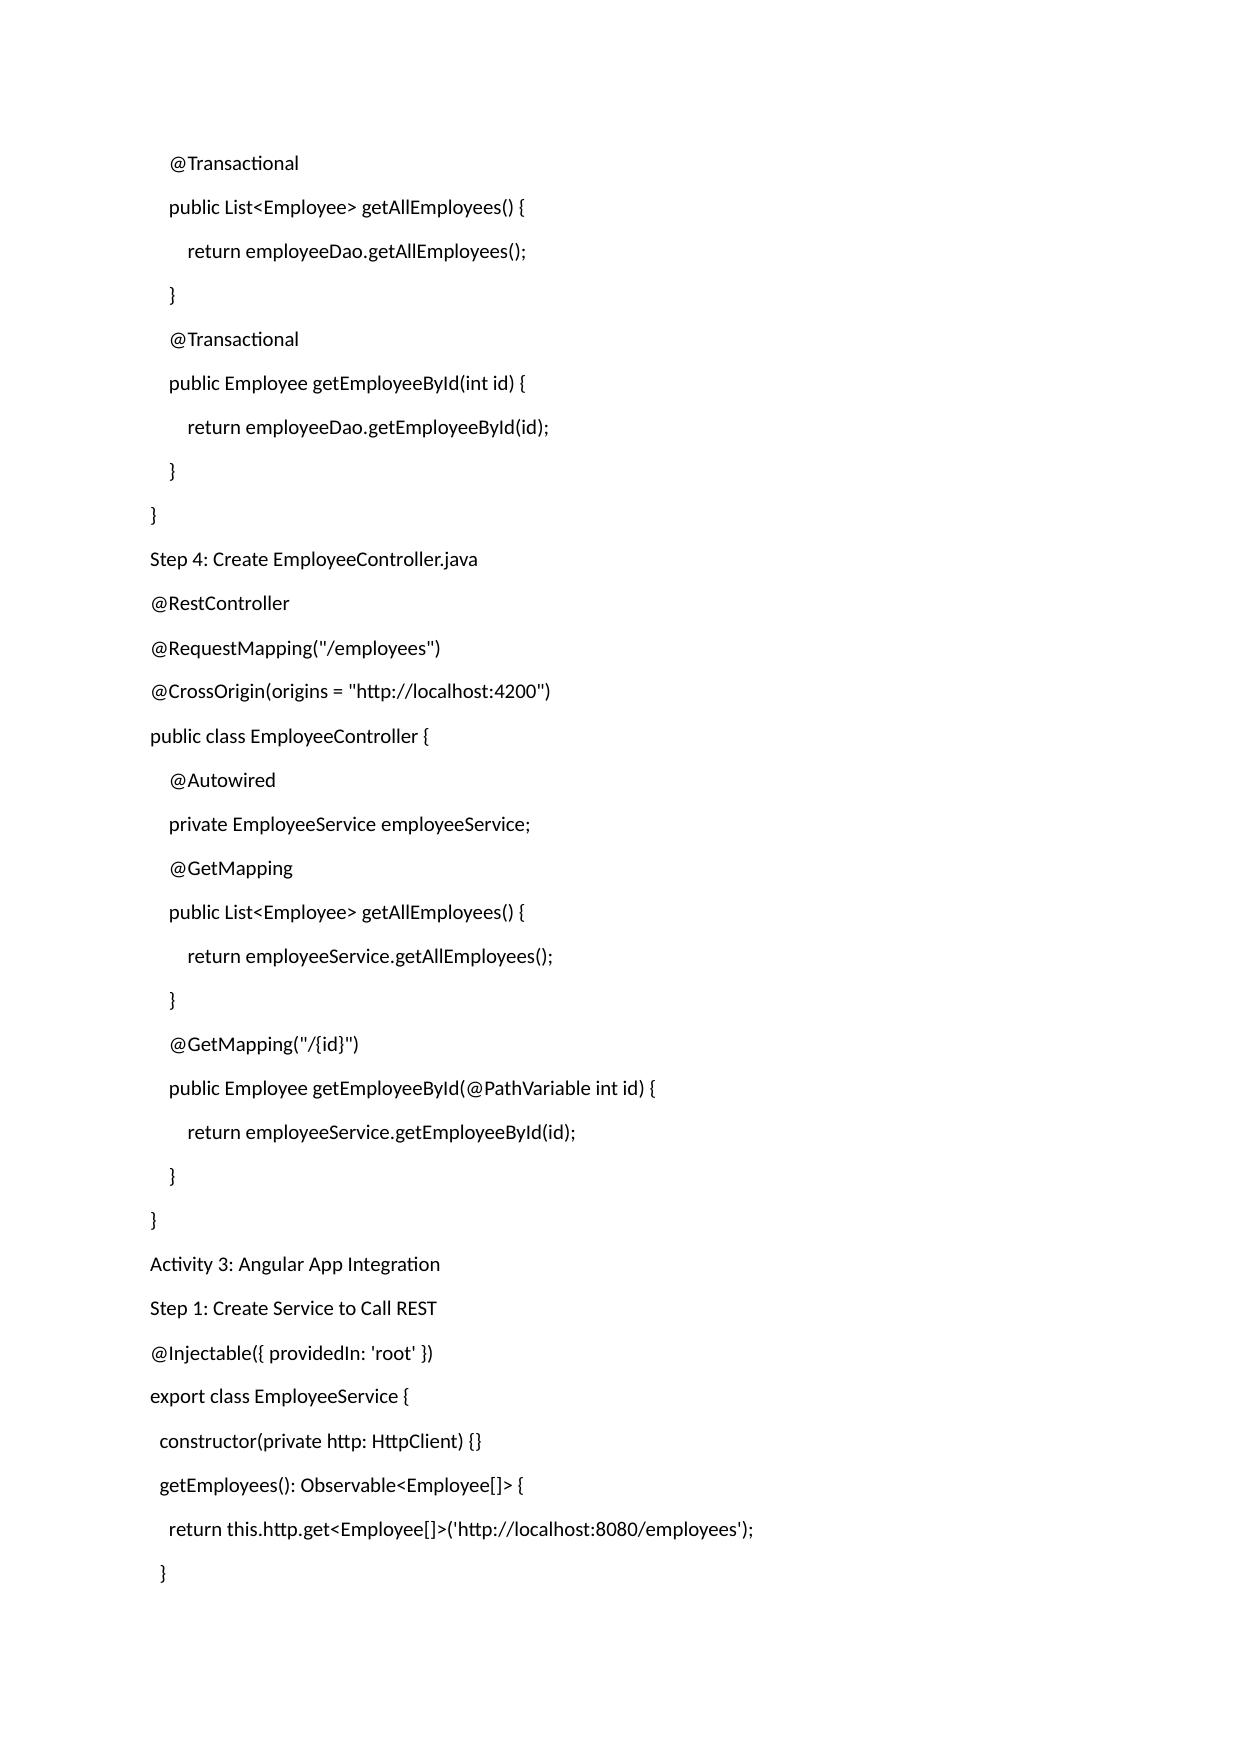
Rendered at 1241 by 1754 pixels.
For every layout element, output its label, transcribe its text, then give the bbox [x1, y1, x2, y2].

text Step 4: Create EmployeeController.java [150, 547, 1090, 572]
text return employeeService.getEmployeeById(id); [150, 1119, 1090, 1145]
text return employeeDao.getEmployeeById(id); [150, 414, 1090, 440]
text return employeeDao.getAllEmployees(); [150, 238, 1090, 263]
text @Injectable({ providedIn: 'root' }) [150, 1340, 1090, 1365]
text getEmployees(): Observable<Employee[]> { [150, 1472, 1090, 1497]
text } [150, 282, 1090, 308]
text @Autowired [150, 767, 1090, 792]
text public List<Employee> getAllEmployees() { [150, 899, 1090, 924]
text } [150, 502, 1090, 528]
text constructor(private http: HttpClient) {} [150, 1428, 1090, 1453]
text private EmployeeService employeeService; [150, 811, 1090, 836]
text Step 1: Create Service to Call REST [150, 1296, 1090, 1321]
text @CrossOrigin(origins = "http://localhost:4200") [150, 679, 1090, 704]
text } [150, 1560, 1090, 1585]
text export class EmployeeService { [150, 1384, 1090, 1409]
text public Employee getEmployeeById(@PathVariable int id) { [150, 1075, 1090, 1101]
text } [150, 1163, 1090, 1189]
text @RestController [150, 591, 1090, 616]
text } [150, 987, 1090, 1013]
text @GetMapping("/{id}") [150, 1031, 1090, 1057]
text Activity 3: Angular App Integration [150, 1252, 1090, 1277]
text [150, 370, 1090, 396]
text @Transactional [150, 150, 1090, 175]
text public class EmployeeController { [150, 723, 1090, 748]
text } [150, 458, 1090, 484]
text return employeeService.getAllEmployees(); [150, 943, 1090, 968]
text @GetMapping [150, 855, 1090, 880]
text public List<Employee> getAllEmployees() { [150, 194, 1090, 219]
text @RequestMapping("/employees") [150, 635, 1090, 660]
text @Transactional [150, 326, 1090, 352]
text } [150, 1207, 1090, 1233]
text return this.http.get<Employee[]>('http://localhost:8080/employees'); [150, 1516, 1090, 1541]
